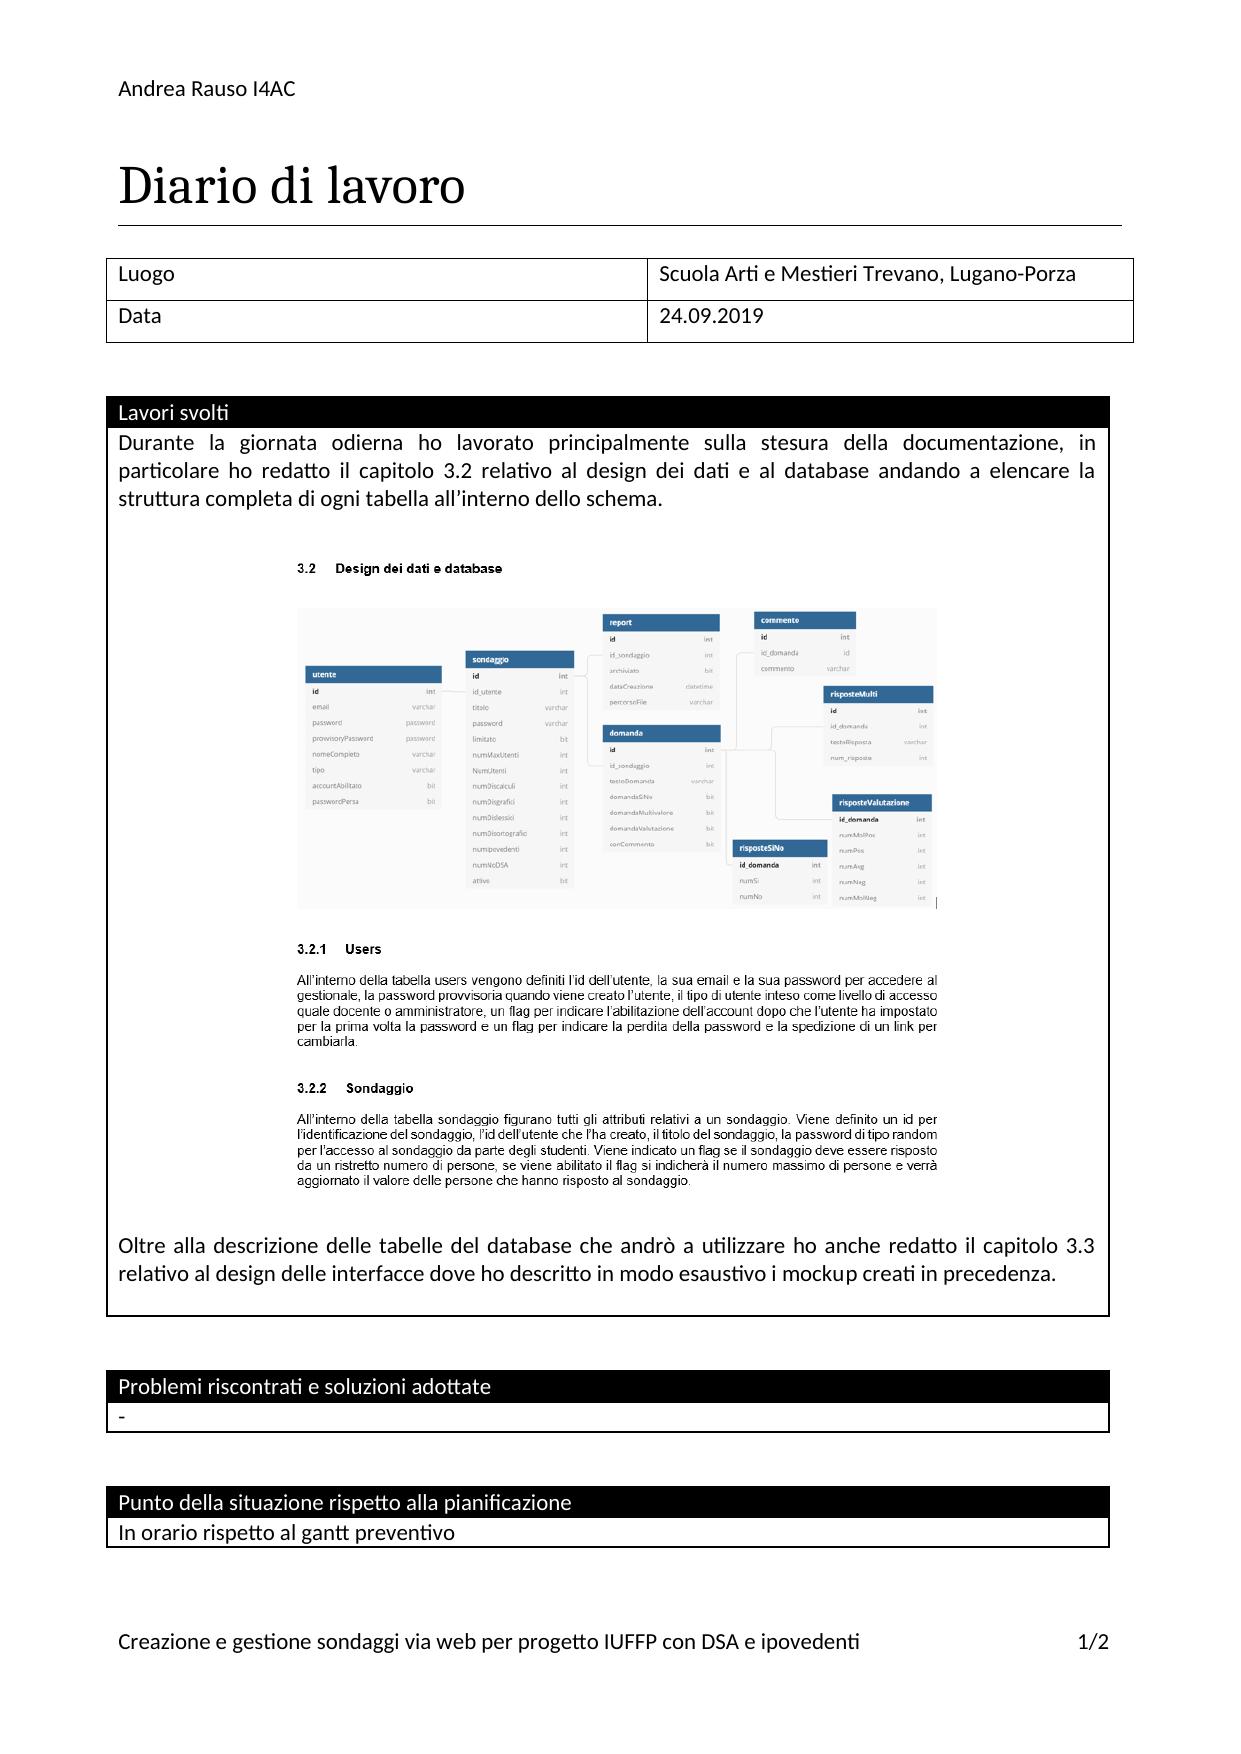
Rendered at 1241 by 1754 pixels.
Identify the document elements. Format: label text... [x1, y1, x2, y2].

table_cell Data [107, 301, 647, 342]
table_cell - [108, 1403, 1108, 1431]
table_header Scuola Arti e Mestieri Trevano, Lugano-Porza [648, 259, 1133, 300]
picture [264, 540, 952, 1204]
table_header Luogo [107, 259, 647, 300]
table_cell Durante la giornata odierna ho lavorato principalmente sulla stesura della documentazione, in particolare ho redatto il capitolo 3.2 relativo al design dei dati e al database andando a elencare la struttura completa di ogni tabella all’interno dello schema. Oltre alla descrizione delle tabelle del database che andrò a utilizzare ho anche redatto il capitolo 3.3 relativo al design delle interfacce dove ho descritto in modo esaustivo i mockup creati in precedenza. [108, 428, 1108, 1315]
table_cell In orario rispetto al gantt preventivo [108, 1518, 1108, 1546]
table_header Lavori svolti [108, 398, 1108, 426]
table_header Problemi riscontrati e soluzioni adottate [108, 1373, 1108, 1400]
title Diario di lavoro [118, 155, 1122, 225]
table_header Punto della situazione rispetto alla pianificazione [108, 1488, 1108, 1516]
table_cell 24.09.2019 [648, 301, 1133, 342]
